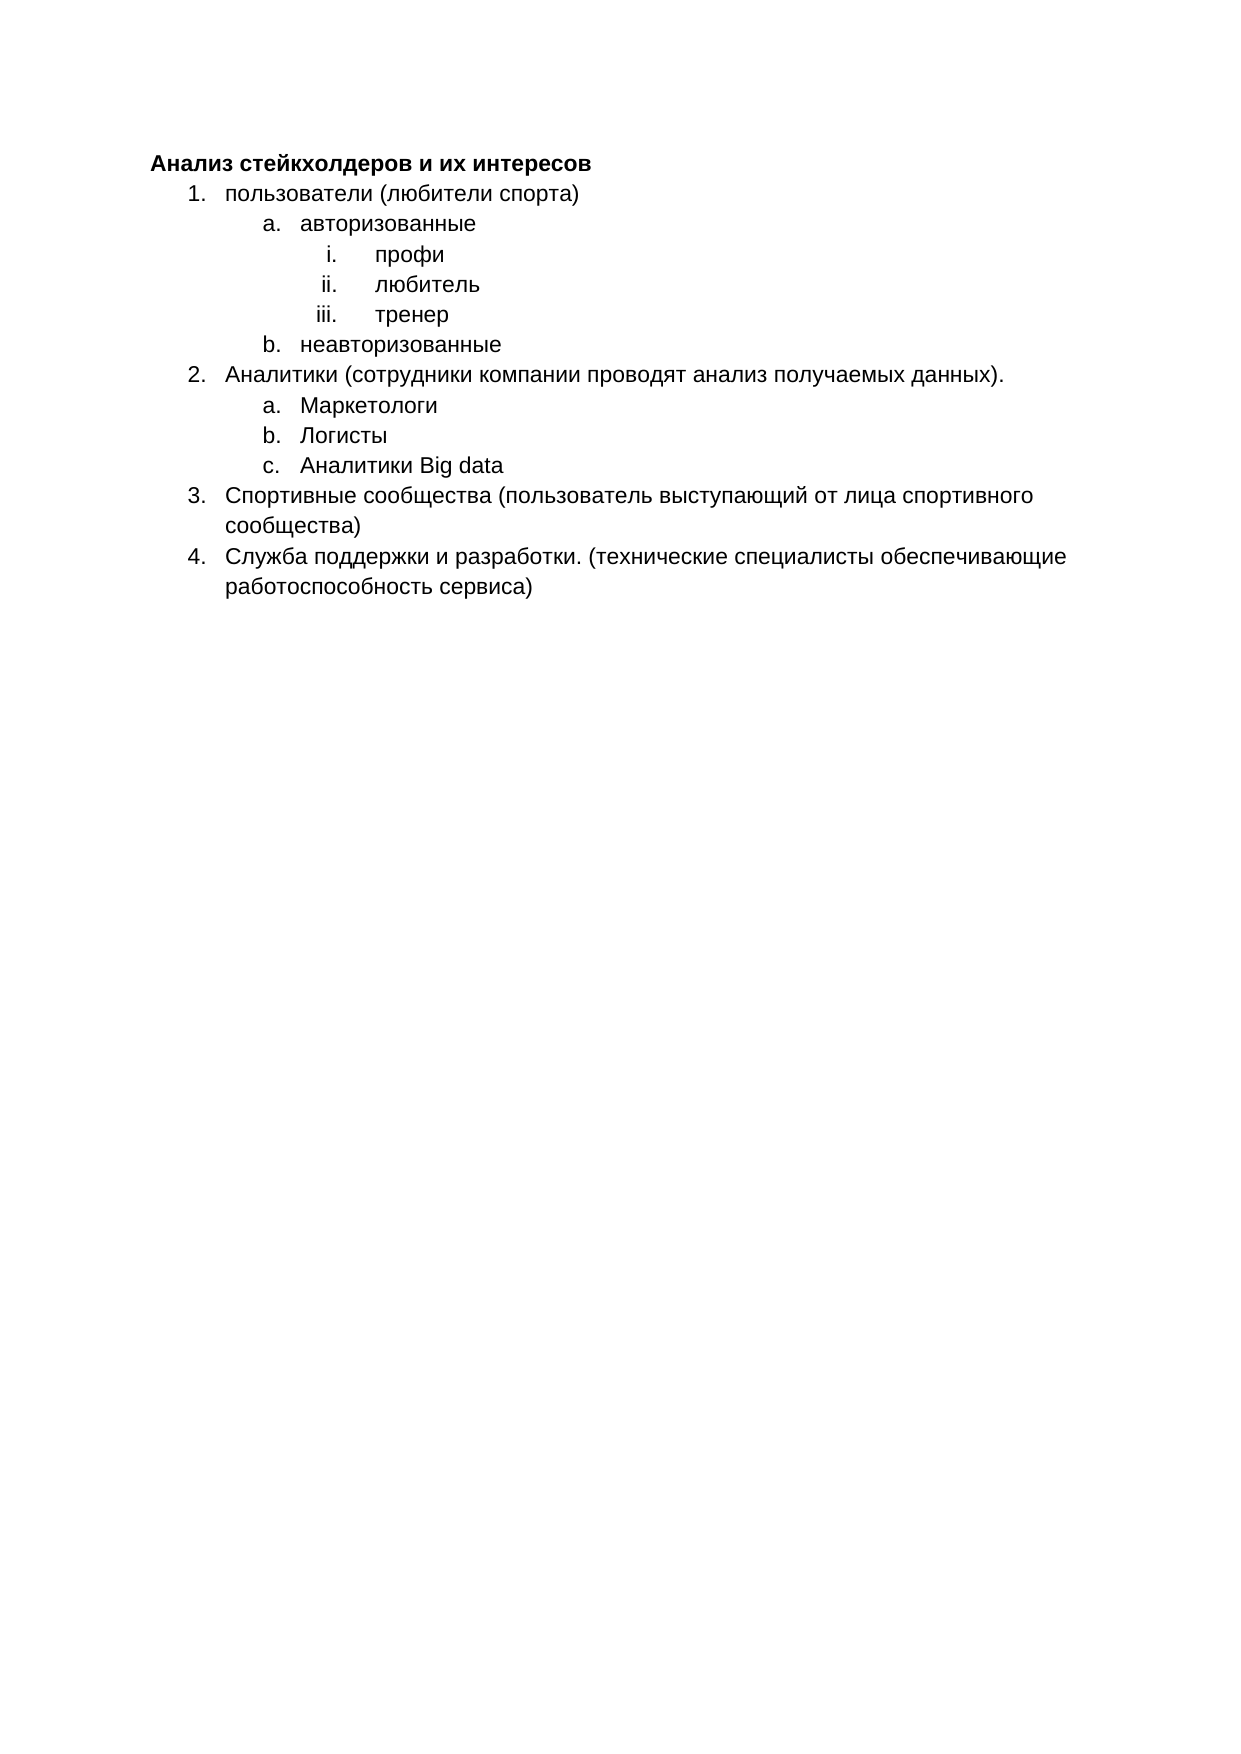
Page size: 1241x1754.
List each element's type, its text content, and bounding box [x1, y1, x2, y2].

text Анализ стейкхолдеров и их интересов [150, 150, 1090, 176]
list профи [337, 241, 1090, 267]
list авторизованные [262, 210, 1090, 237]
list пользователи (любители спорта) [187, 180, 1090, 207]
list Маркетологи [262, 392, 1090, 418]
list Логисты [262, 422, 1090, 448]
list любитель [337, 271, 1090, 297]
list Аналитики (сотрудники компании проводят анализ получаемых данных). [187, 361, 1090, 388]
list Служба поддержки и разработки. (технические специалисты обеспечивающие работоспособность сервиса) [187, 543, 1090, 599]
list тренер [337, 301, 1090, 327]
list неавторизованные [262, 331, 1090, 358]
list Спортивные сообщества (пользователь выступающий от лица спортивного сообщества) [187, 482, 1090, 539]
list Аналитики Big data [262, 452, 1090, 478]
